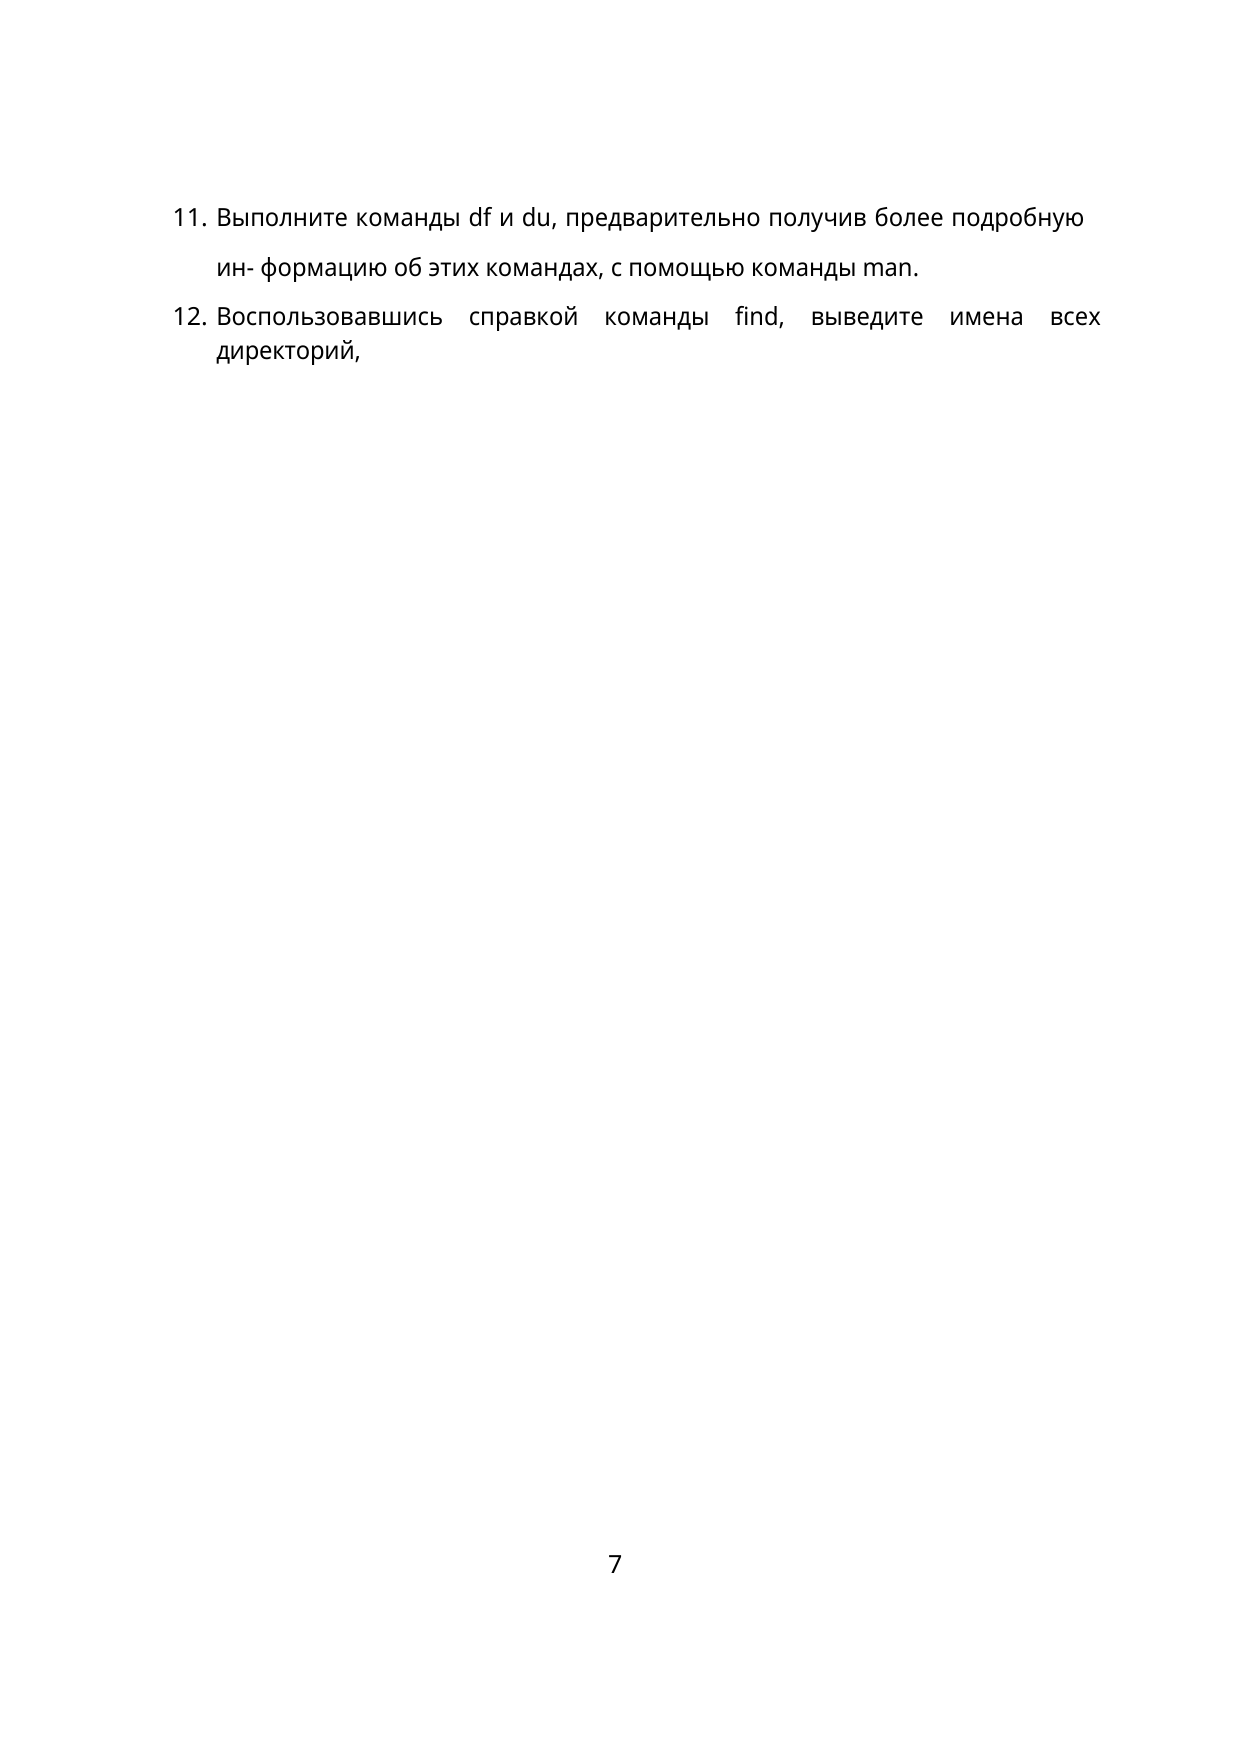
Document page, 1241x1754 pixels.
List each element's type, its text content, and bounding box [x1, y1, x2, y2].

list Воспользовавшись справкой команды find, выведите имена всех директорий, [172, 299, 1101, 367]
list Выполните команды df и du, предварительно получив более подробную ин- формацию об этих командах, с помощью команды man. [172, 200, 1085, 283]
